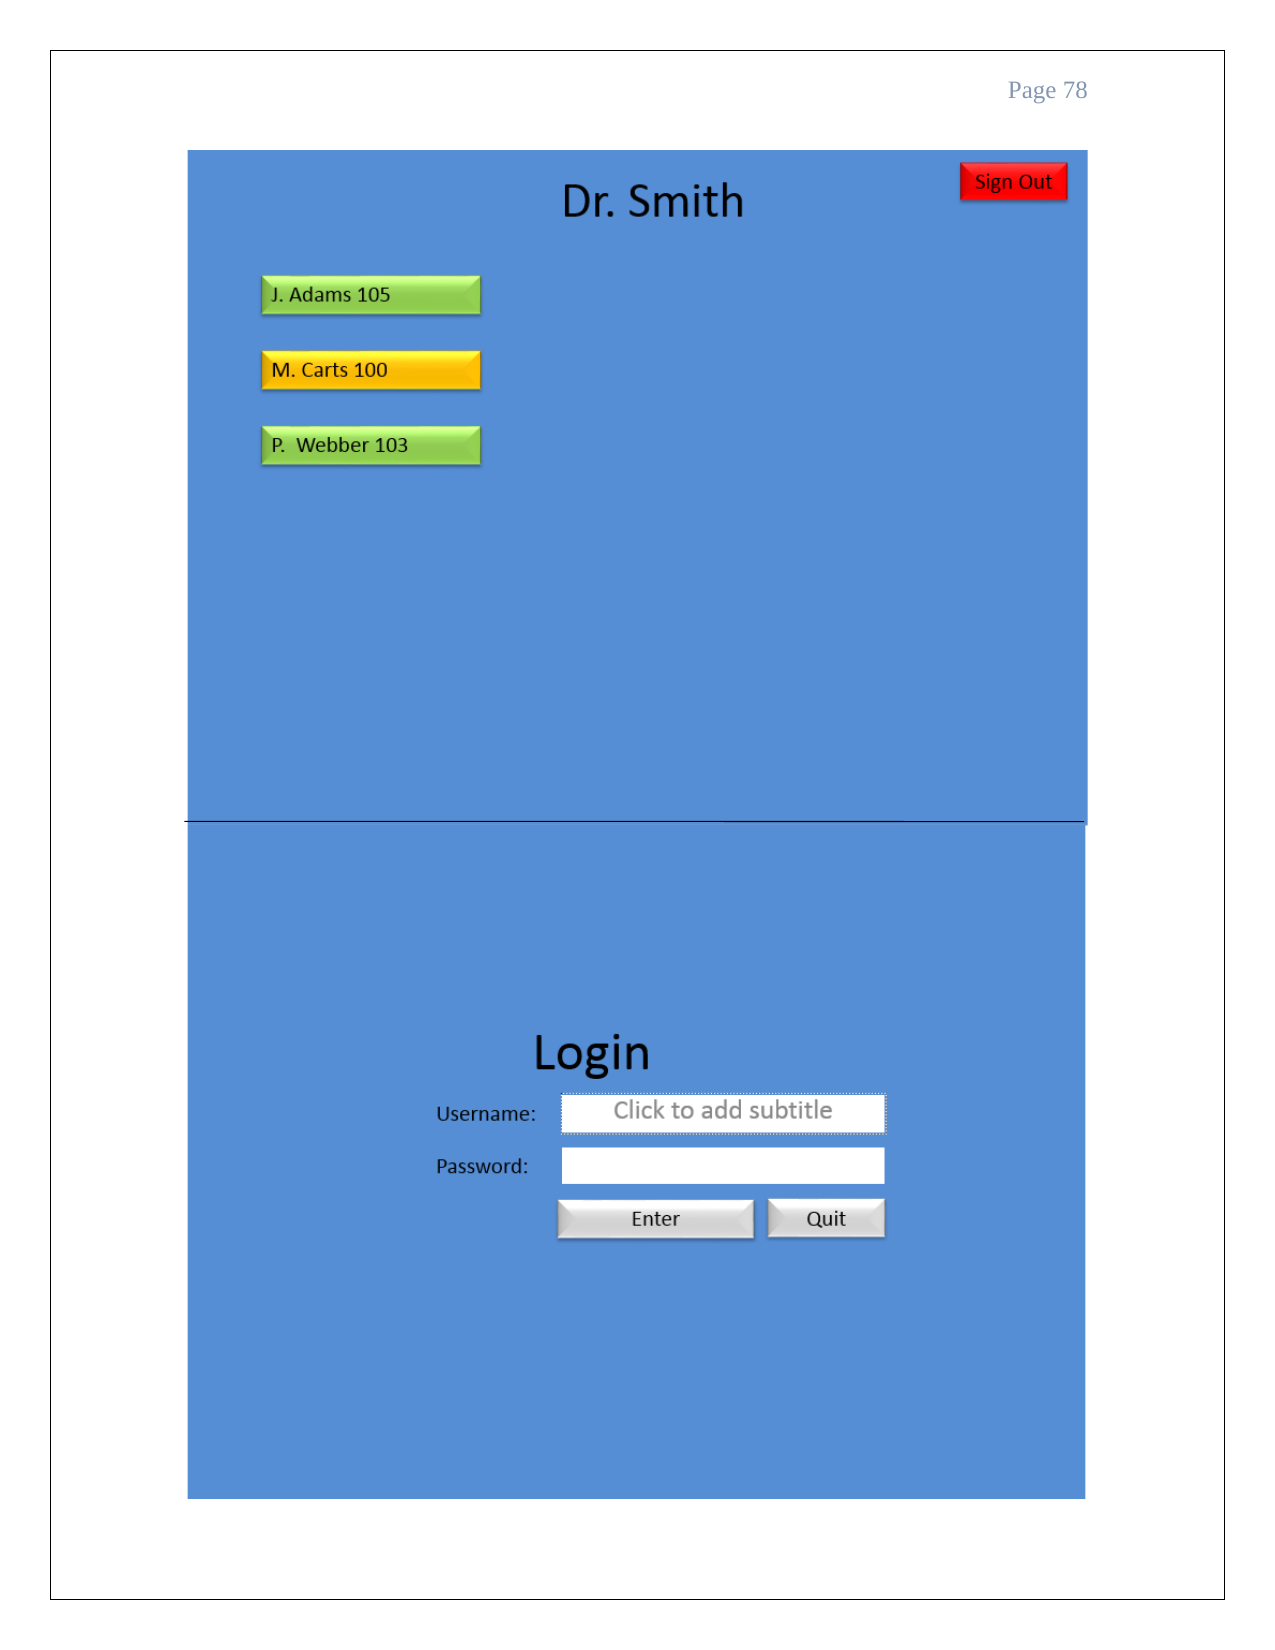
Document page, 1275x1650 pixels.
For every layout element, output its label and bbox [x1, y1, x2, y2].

picture [187, 150, 1088, 1499]
